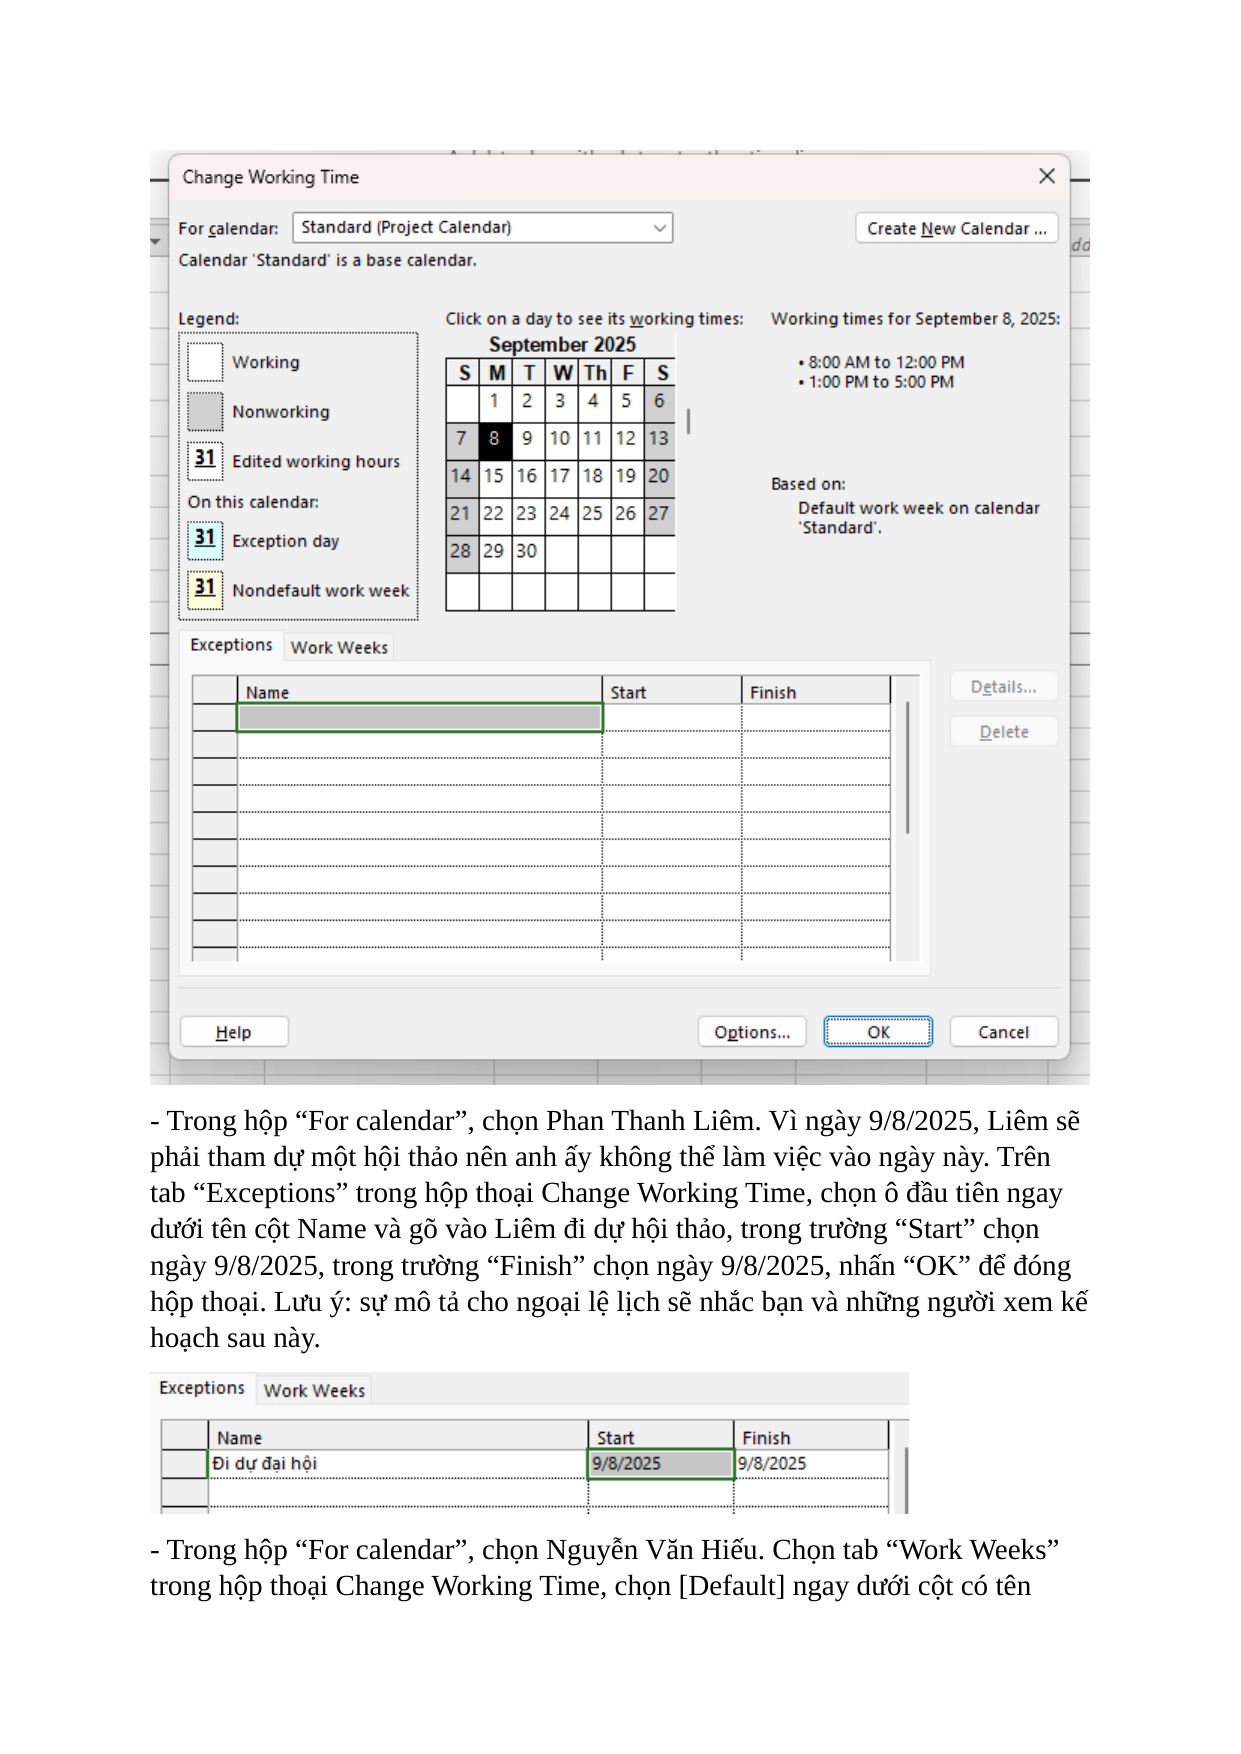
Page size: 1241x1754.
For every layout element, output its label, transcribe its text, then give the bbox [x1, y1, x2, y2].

picture [150, 1372, 910, 1514]
text - Trong hộp “For calendar”, chọn Phan Thanh Liêm. Vì ngày 9/8/2025, Liêm sẽ phải tham dự một hội thảo nên anh ấy không thể làm việc vào ngày này. Trên tab “Exceptions” trong hộp thoại Change Working Time, chọn ô đầu tiên ngay dưới tên cột Name và gõ vào Liêm đi dự hội thảo, trong trường “Start” chọn ngày 9/8/2025, trong trường “Finish” chọn ngày 9/8/2025, nhấn “OK” để đóng hộp thoại. Lưu ý: sự mô tả cho ngoại lệ lịch sẽ nhắc bạn và những người xem kế hoạch sau này. [150, 1103, 1090, 1353]
picture [150, 150, 1091, 1085]
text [150, 1532, 1090, 1602]
